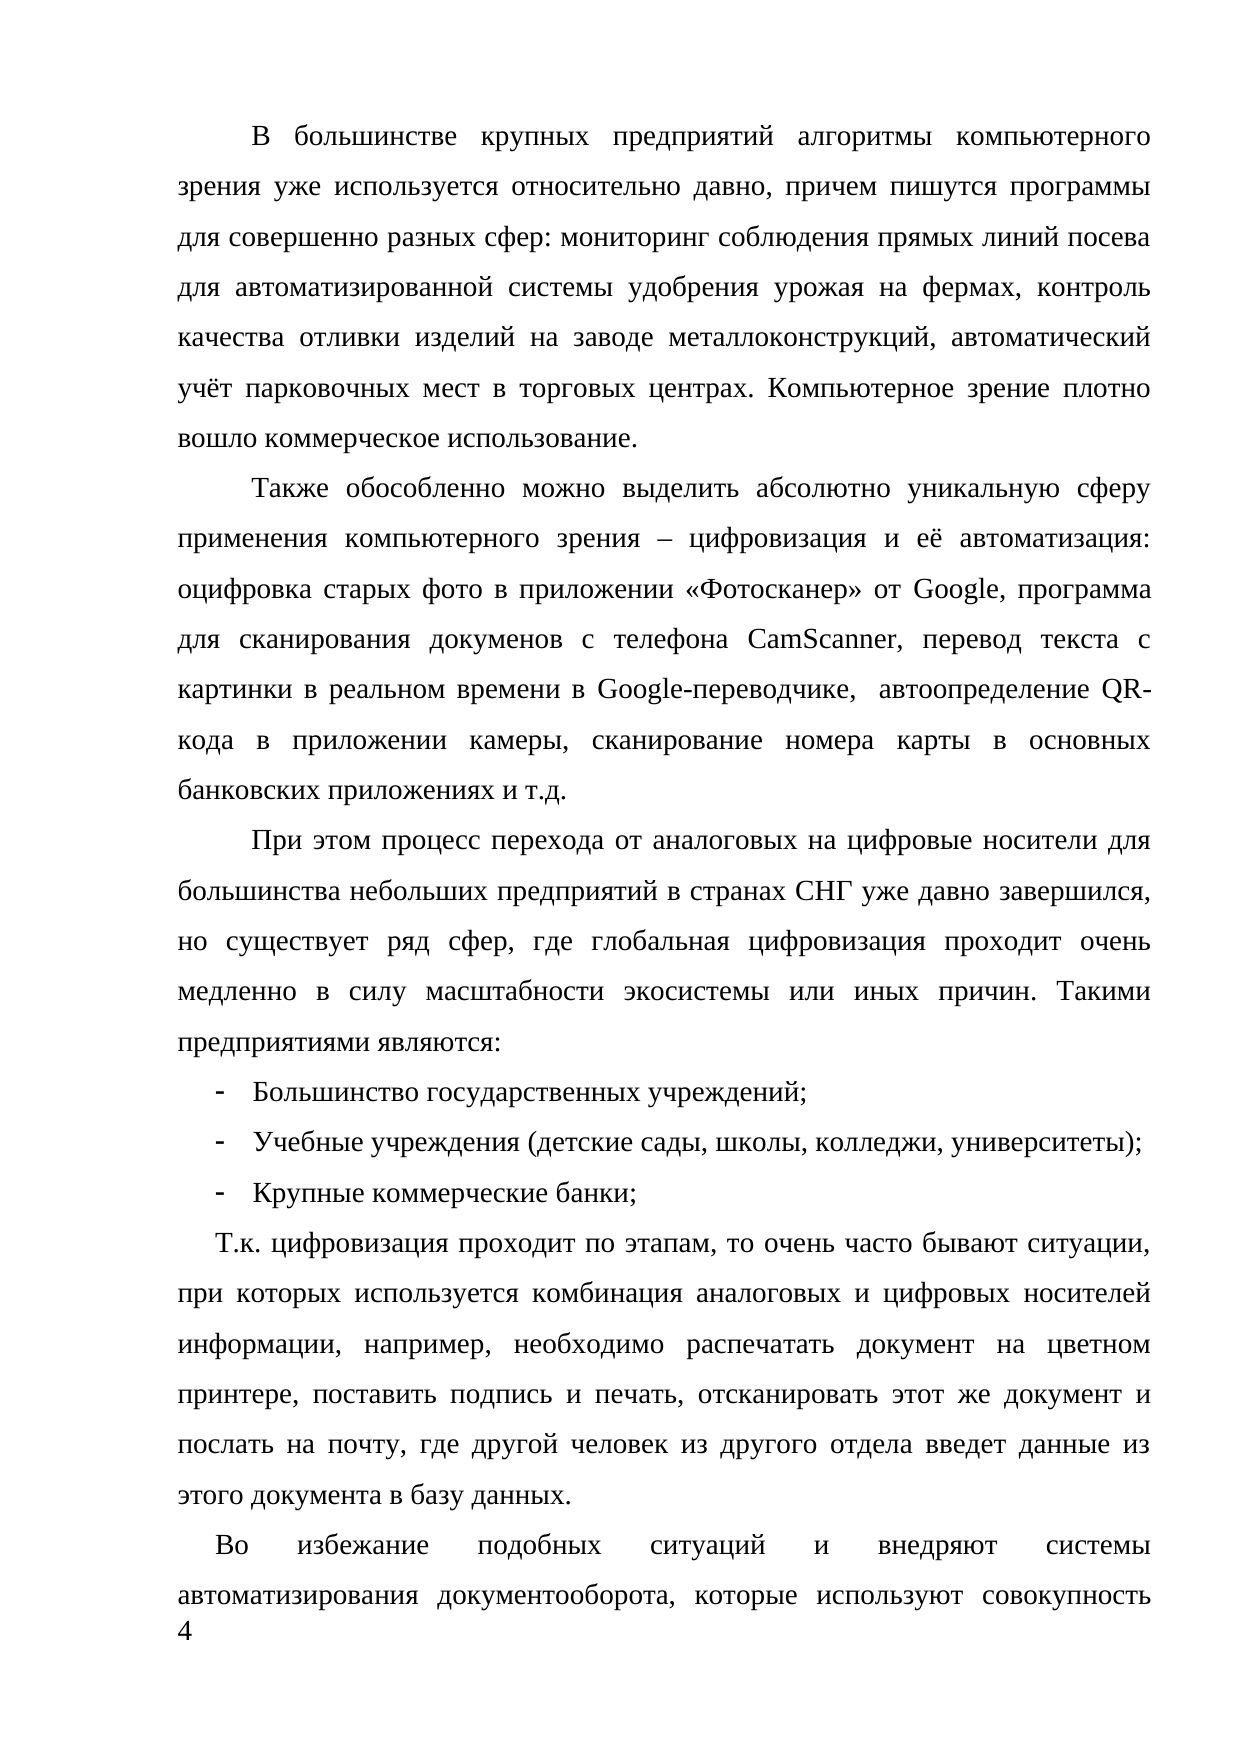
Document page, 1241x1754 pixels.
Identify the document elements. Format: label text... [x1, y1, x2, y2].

list Учебные учреждения (детские сады, школы, колледжи, университеты); [215, 1124, 1152, 1158]
list Большинство государственных учреждений; [215, 1074, 1152, 1108]
text Т.к. цифровизация проходит по этапам, то очень часто бывают ситуации, при которых используется комбинация аналоговых и цифровых носителей информации, например, необходимо распечатать документ на цветном принтере, поставить подпись и печать, отсканировать этот же документ и послать на почту, где другой человек из другого отдела введет данные из этого документа в базу данных. [177, 1225, 1152, 1510]
text В большинстве крупных предприятий алгоритмы компьютерного зрения уже используется относительно давно, причем пишутся программы для совершенно разных сфер: мониторинг соблюдения прямых линий посева для автоматизированной системы удобрения урожая на фермах, контроль качества отливки изделий на заводе металлоконструкций, автоматический учёт парковочных мест в торговых центрах. Компьютерное зрение плотно вошло коммерческое использование. [177, 118, 1152, 453]
list Крупные коммерческие банки; [215, 1175, 1152, 1208]
text Также обособленно можно выделить абсолютно уникальную сферу применения компьютерного зрения – цифровизация и её автоматизация: оцифровка старых фото в приложении «Фотосканер» от Google, программа для сканирования докуменов с телефона CamScanner, перевод текста с картинки в реальном времени в Google-переводчике, автоопределение QR-кода в приложении камеры, сканирование номера карты в основных банковских приложениях и т.д. [177, 470, 1152, 806]
text При этом процесс перехода от аналоговых на цифровые носители для большинства небольших предприятий в странах СНГ уже давно завершился, но существует ряд сфер, где глобальная цифровизация проходит очень медленно в силу масштабности экосистемы или иных причин. Такими предприятиями являются: [177, 822, 1152, 1057]
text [177, 1527, 1152, 1611]
